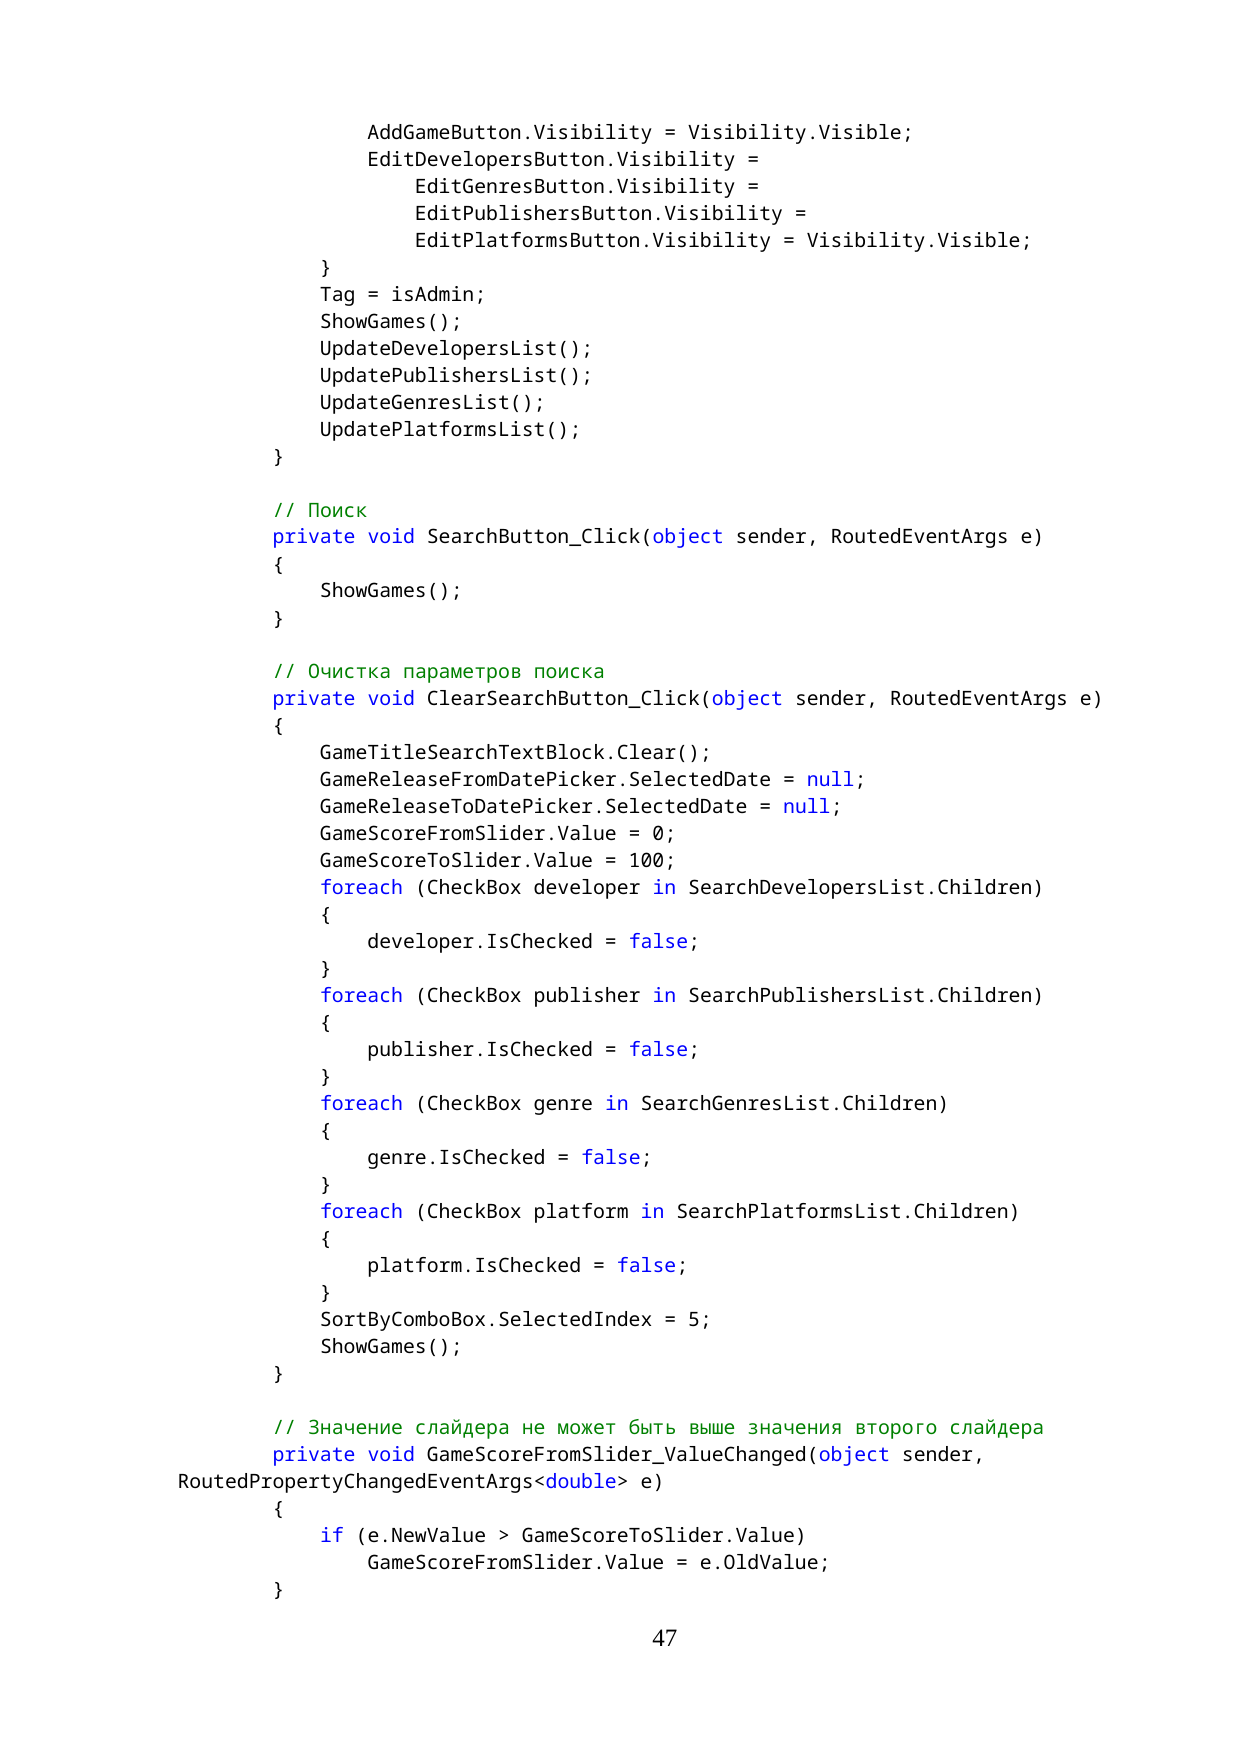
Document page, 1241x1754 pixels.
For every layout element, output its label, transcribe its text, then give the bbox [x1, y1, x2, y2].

text foreach (CheckBox publisher in SearchPublishersList.Children) [177, 981, 1152, 1008]
text publisher.IsChecked = false; [177, 1035, 1152, 1062]
text { [177, 1116, 1152, 1143]
text AddGameButton.Visibility = Visibility.Visible; [177, 118, 1152, 145]
text } [177, 1170, 1152, 1197]
text } [177, 1062, 1152, 1089]
text { [177, 1008, 1152, 1035]
text UpdatePublishersList(); [177, 361, 1152, 388]
text { [177, 901, 1152, 927]
text GameScoreToSlider.Value = 100; [177, 847, 1152, 873]
text EditPublishersButton.Visibility = [177, 199, 1152, 226]
text // Поиск [177, 496, 1152, 523]
text GameReleaseToDatePicker.SelectedDate = null; [177, 793, 1152, 819]
text if (e.NewValue > GameScoreToSlider.Value) [177, 1521, 1152, 1548]
text } [177, 1278, 1152, 1305]
text genre.IsChecked = false; [177, 1143, 1152, 1170]
text foreach (CheckBox platform in SearchPlatformsList.Children) [177, 1197, 1152, 1224]
text ShowGames(); [177, 1332, 1152, 1359]
text EditGenresButton.Visibility = [177, 172, 1152, 199]
text developer.IsChecked = false; [177, 927, 1152, 954]
text } [177, 442, 1152, 469]
text EditDevelopersButton.Visibility = [177, 145, 1152, 172]
text } [177, 954, 1152, 981]
text GameScoreFromSlider.Value = 0; [177, 819, 1152, 847]
text } [177, 253, 1152, 280]
text } [177, 1359, 1152, 1386]
text private void SearchButton_Click(object sender, RoutedEventArgs e) [177, 523, 1152, 550]
text } [177, 1575, 1152, 1602]
text Tag = isAdmin; [177, 280, 1152, 307]
text { [177, 712, 1152, 739]
text { [177, 1224, 1152, 1251]
text platform.IsChecked = false; [177, 1251, 1152, 1278]
text } [177, 604, 1152, 631]
text UpdateDevelopersList(); [177, 334, 1152, 361]
text // Значение слайдера не может быть выше значения второго слайдера [177, 1413, 1152, 1440]
text private void ClearSearchButton_Click(object sender, RoutedEventArgs e) [177, 685, 1152, 712]
text private void GameScoreFromSlider_ValueChanged(object sender, RoutedPropertyChangedEventArgs<double> e) [177, 1440, 1152, 1494]
text GameTitleSearchTextBlock.Clear(); [177, 739, 1152, 766]
text GameScoreFromSlider.Value = e.OldValue; [177, 1548, 1152, 1575]
text UpdateGenresList(); [177, 388, 1152, 415]
text EditPlatformsButton.Visibility = Visibility.Visible; [177, 226, 1152, 253]
text GameReleaseFromDatePicker.SelectedDate = null; [177, 766, 1152, 793]
text SortByComboBox.SelectedIndex = 5; [177, 1305, 1152, 1332]
text ShowGames(); [177, 307, 1152, 334]
text foreach (CheckBox developer in SearchDevelopersList.Children) [177, 873, 1152, 901]
text ShowGames(); [177, 577, 1152, 604]
text UpdatePlatformsList(); [177, 415, 1152, 442]
text // Очистка параметров поиска [177, 658, 1152, 685]
text foreach (CheckBox genre in SearchGenresList.Children) [177, 1089, 1152, 1116]
text { [177, 1494, 1152, 1521]
text { [177, 550, 1152, 577]
